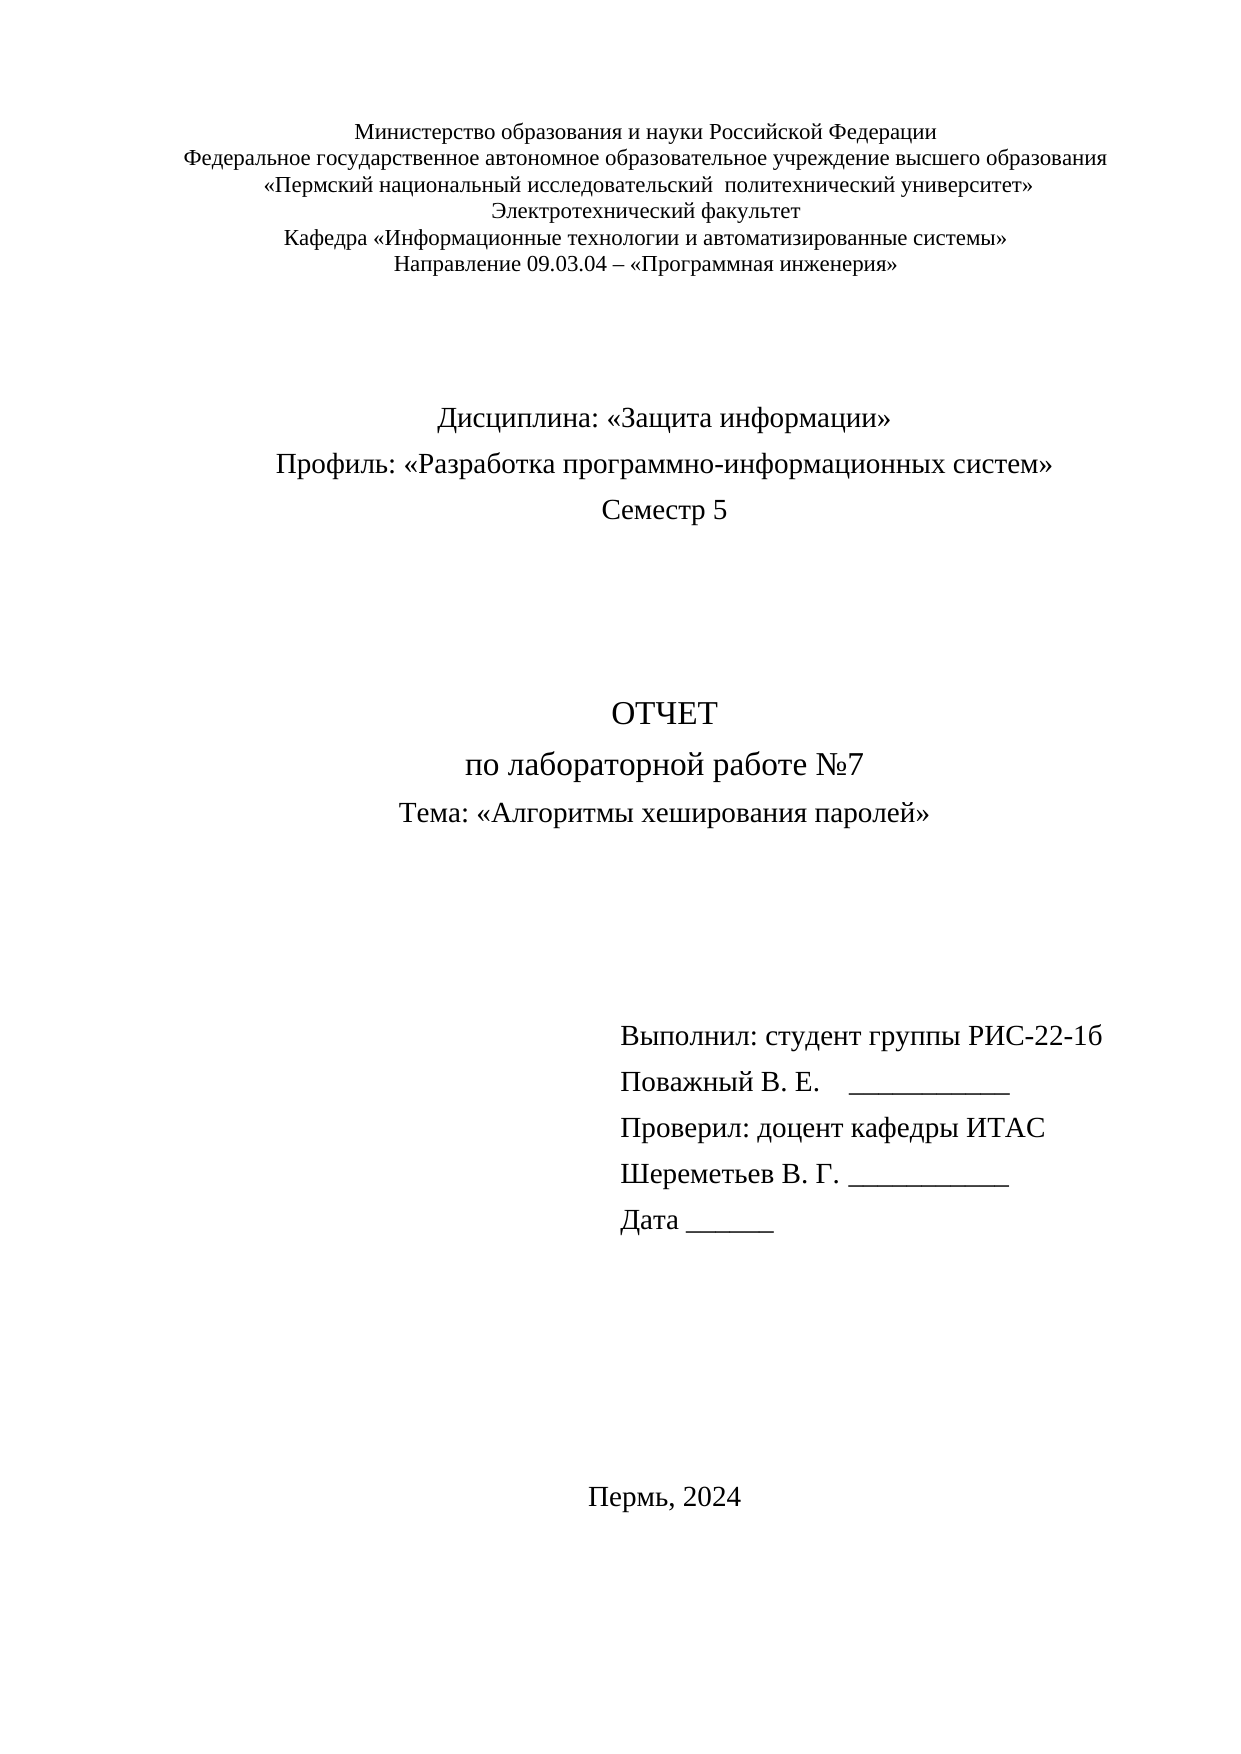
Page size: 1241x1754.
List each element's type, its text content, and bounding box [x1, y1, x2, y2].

text Тема: «Алгоритмы хеширования паролей» [177, 795, 1152, 829]
text Электротехнический факультет [177, 197, 1115, 223]
text «Пермский национальный исследовательский политехнический университет» [177, 171, 1115, 197]
text Профиль: «Разработка программно-информационных систем» [177, 446, 1152, 479]
text Шереметьев В. Г. ___________ [620, 1156, 1152, 1190]
text Направление 09.03.04 – «Программная инженерия» [177, 250, 1115, 276]
text Пермь, 2024 [177, 1479, 1152, 1512]
text Дата ______ [620, 1202, 1152, 1236]
text ОТЧЕТ [177, 693, 1152, 732]
text по лабораторной работе №7 [177, 744, 1152, 783]
text Федеральное государственное автономное образовательное учреждение высшего образования [177, 144, 1114, 171]
text Поважный В. Е. ___________ [620, 1064, 1152, 1098]
text Дисциплина: «Защита информации» [177, 400, 1152, 433]
text Выполнил: студент группы РИС-22-1б [620, 1018, 1152, 1052]
text Семестр 5 [177, 492, 1152, 526]
text Кафедра «Информационные технологии и автоматизированные системы» [177, 223, 1115, 250]
text Проверил: доцент кафедры ИТАС [620, 1110, 1152, 1144]
text Министерство образования и науки Российской Федерации [177, 118, 1115, 144]
